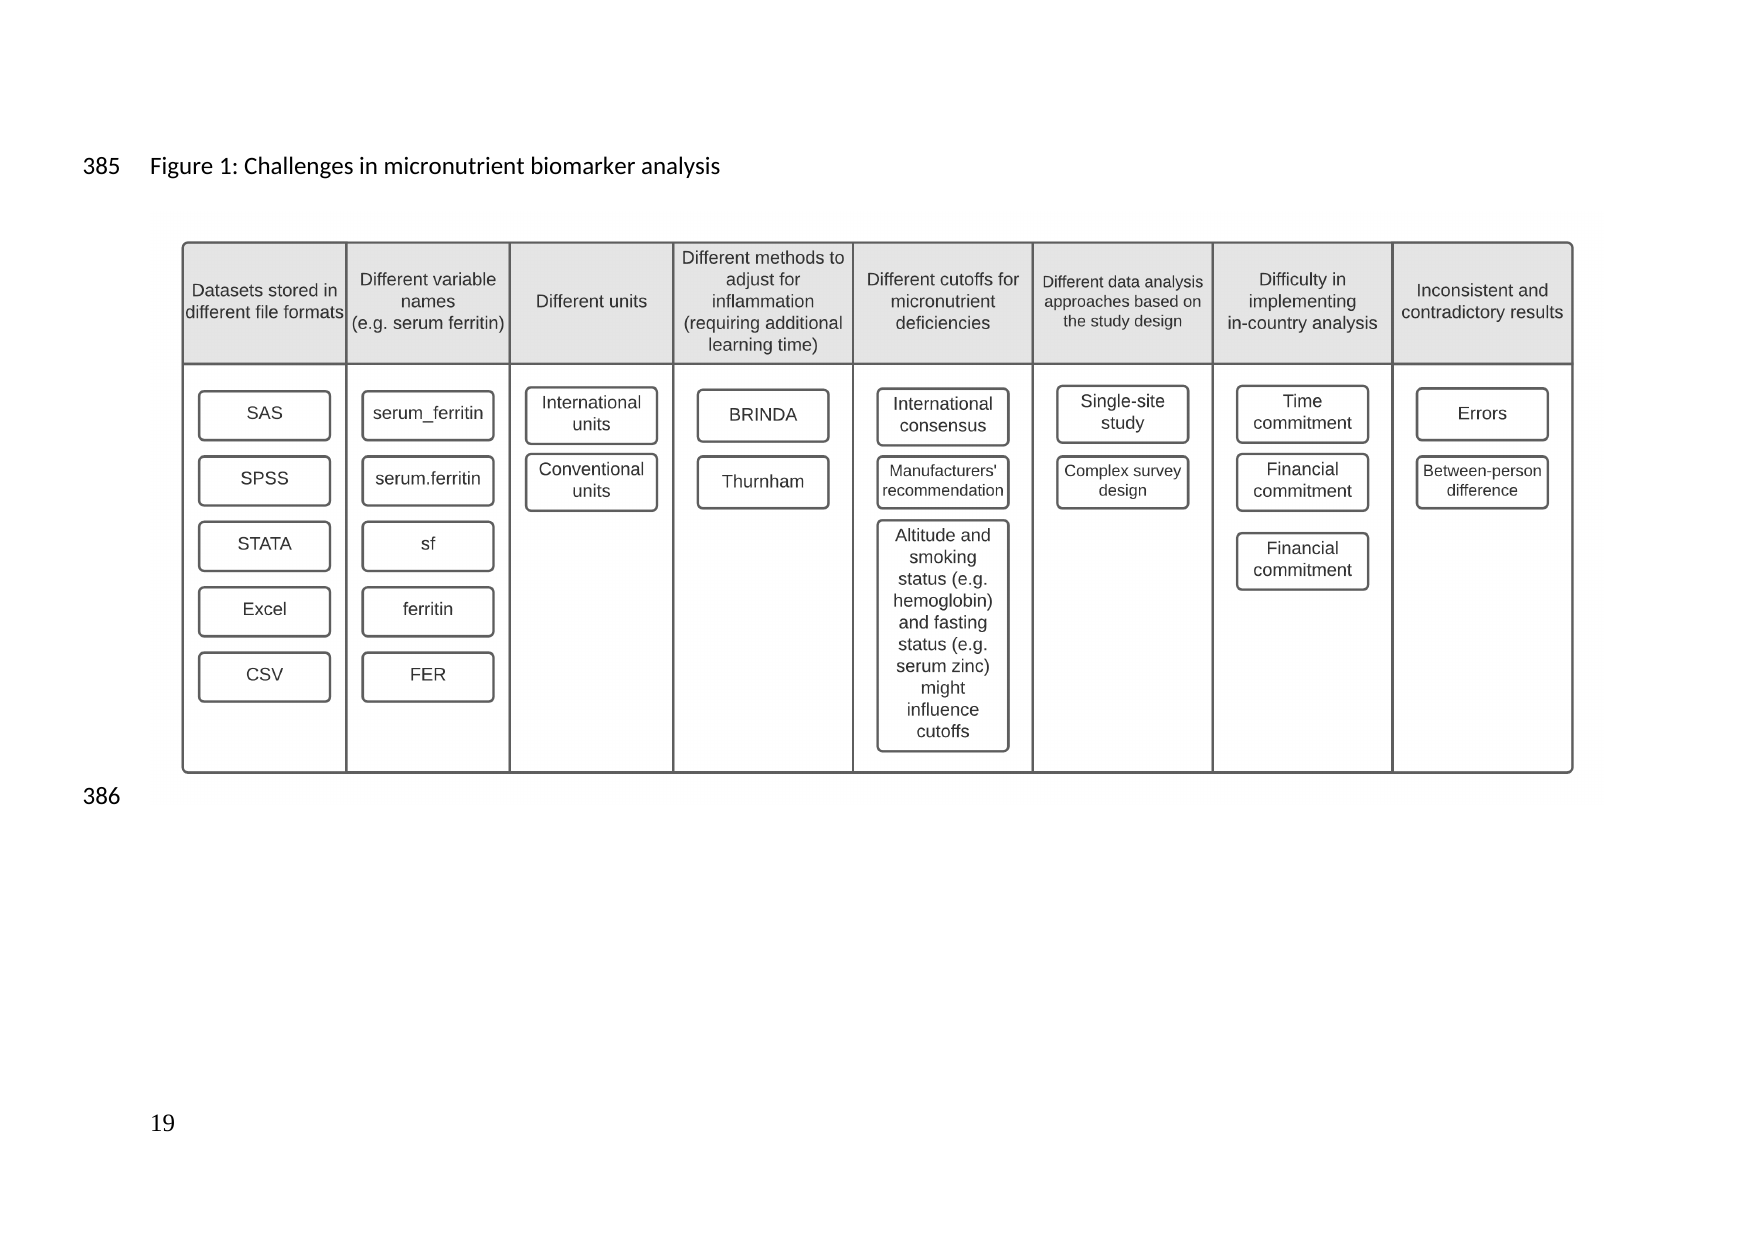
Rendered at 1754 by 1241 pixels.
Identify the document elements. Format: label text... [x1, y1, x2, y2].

picture [150, 211, 1605, 805]
text Figure 1: Challenges in micronutrient biomarker analysis [150, 150, 1604, 181]
